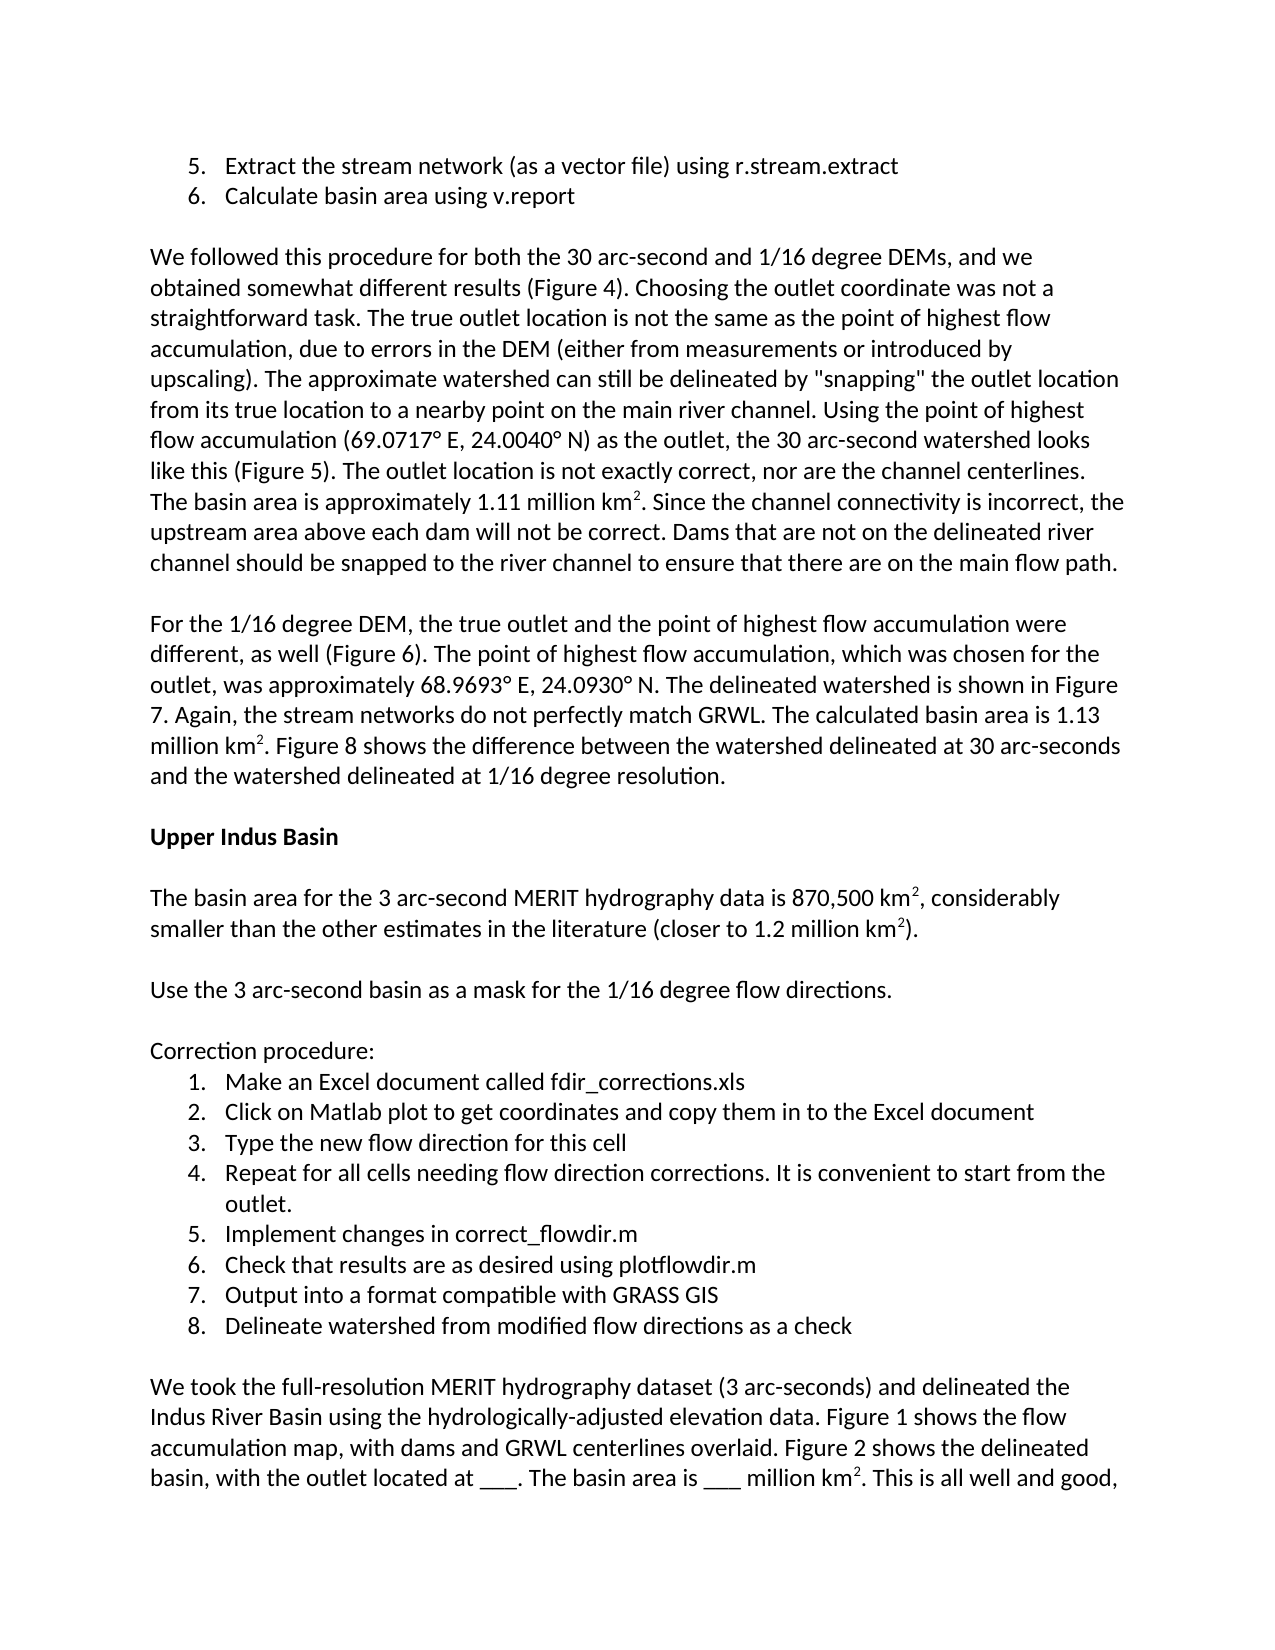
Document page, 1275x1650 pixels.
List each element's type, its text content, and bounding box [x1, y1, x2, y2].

list Output into a format compatible with GRASS GIS [187, 1279, 1125, 1310]
list Extract the stream network (as a vector file) using r.stream.extract [187, 150, 1125, 181]
text Correction procedure: [150, 1035, 1125, 1066]
text For the 1/16 degree DEM, the true outlet and the point of highest flow accumulation were different, as well (Figure 6). The point of highest flow accumulation, which was chosen for the outlet, was approximately 68.9693° E, 24.0930° N. The delineated watershed is shown in Figure 7. Again, the stream networks do not perfectly match GRWL. The calculated basin area is 1.13 million km2. Figure 8 shows the difference between the watershed delineated at 30 arc-seconds and the watershed delineated at 1/16 degree resolution. [150, 608, 1125, 791]
list Type the new flow direction for this cell [187, 1127, 1125, 1157]
text We followed this procedure for both the 30 arc-second and 1/16 degree DEMs, and we obtained somewhat different results (Figure 4). Choosing the outlet coordinate was not a straightforward task. The true outlet location is not the same as the point of highest flow accumulation, due to errors in the DEM (either from measurements or introduced by upscaling). The approximate watershed can still be delineated by "snapping" the outlet location from its true location to a nearby point on the main river channel. Using the point of highest flow accumulation (69.0717° E, 24.0040° N) as the outlet, the 30 arc-second watershed looks like this (Figure 5). The outlet location is not exactly correct, nor are the channel centerlines. The basin area is approximately 1.11 million km2. Since the channel connectivity is incorrect, the upstream area above each dam will not be correct. Dams that are not on the delineated river channel should be snapped to the river channel to ensure that there are on the main flow path. [150, 242, 1125, 577]
list Repeat for all cells needing flow direction corrections. It is convenient to start from the outlet. [187, 1157, 1125, 1218]
list Delineate watershed from modified flow directions as a check [187, 1310, 1125, 1340]
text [150, 1371, 1125, 1493]
list Make an Excel document called fdir_corrections.xls [187, 1066, 1125, 1096]
list Calculate basin area using v.report [187, 181, 1125, 211]
text Upper Indus Basin [150, 821, 1125, 852]
list Implement changes in correct_flowdir.m [187, 1218, 1125, 1249]
list Click on Matlab plot to get coordinates and copy them in to the Excel document [187, 1096, 1125, 1127]
list Check that results are as desired using plotflowdir.m [187, 1249, 1125, 1279]
text Use the 3 arc-second basin as a mask for the 1/16 degree flow directions. [150, 974, 1125, 1004]
text The basin area for the 3 arc-second MERIT hydrography data is 870,500 km2, considerably smaller than the other estimates in the literature (closer to 1.2 million km2). [150, 882, 1125, 943]
